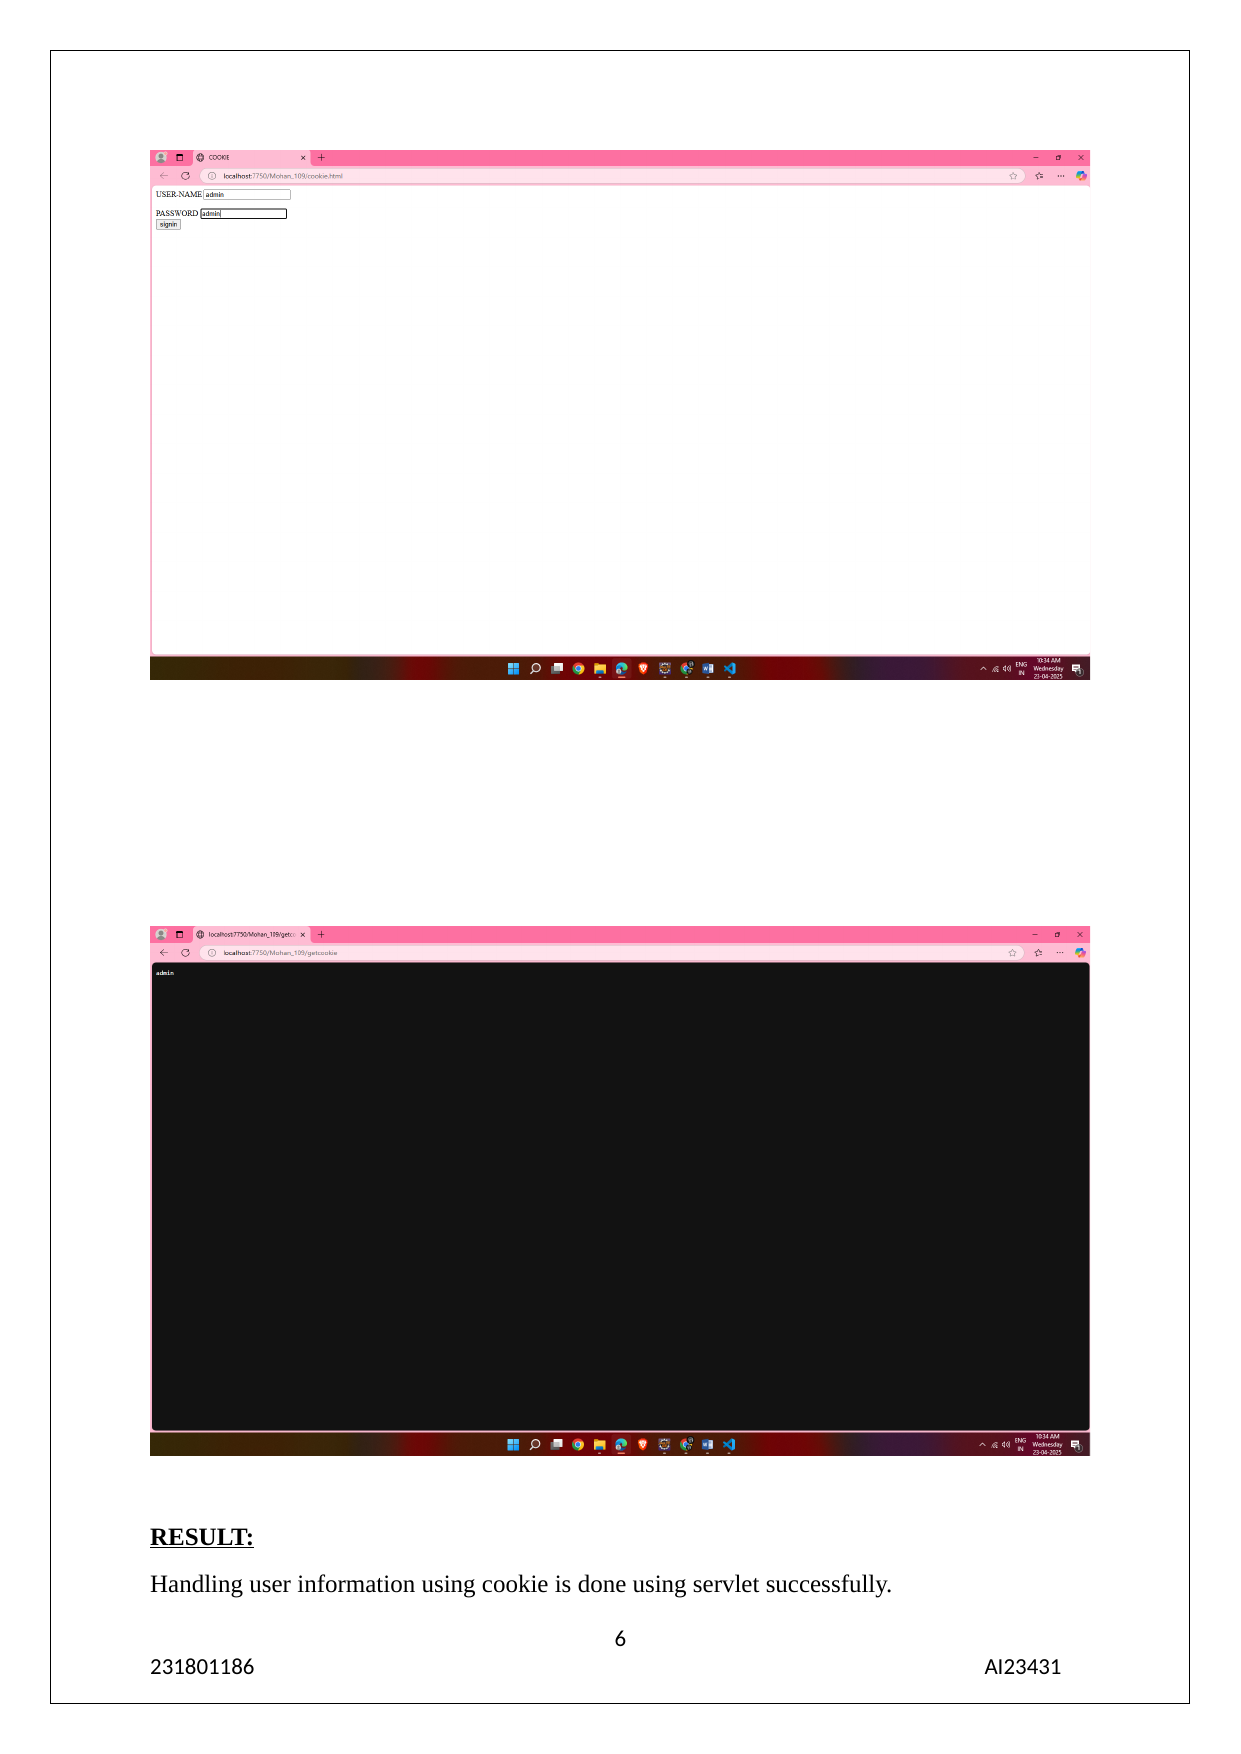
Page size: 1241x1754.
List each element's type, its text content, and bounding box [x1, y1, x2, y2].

text RESULT: [150, 1522, 1090, 1551]
picture [150, 150, 1091, 680]
picture [150, 926, 1091, 1456]
text Handling user information using cookie is done using servlet successfully. [150, 1569, 1090, 1598]
